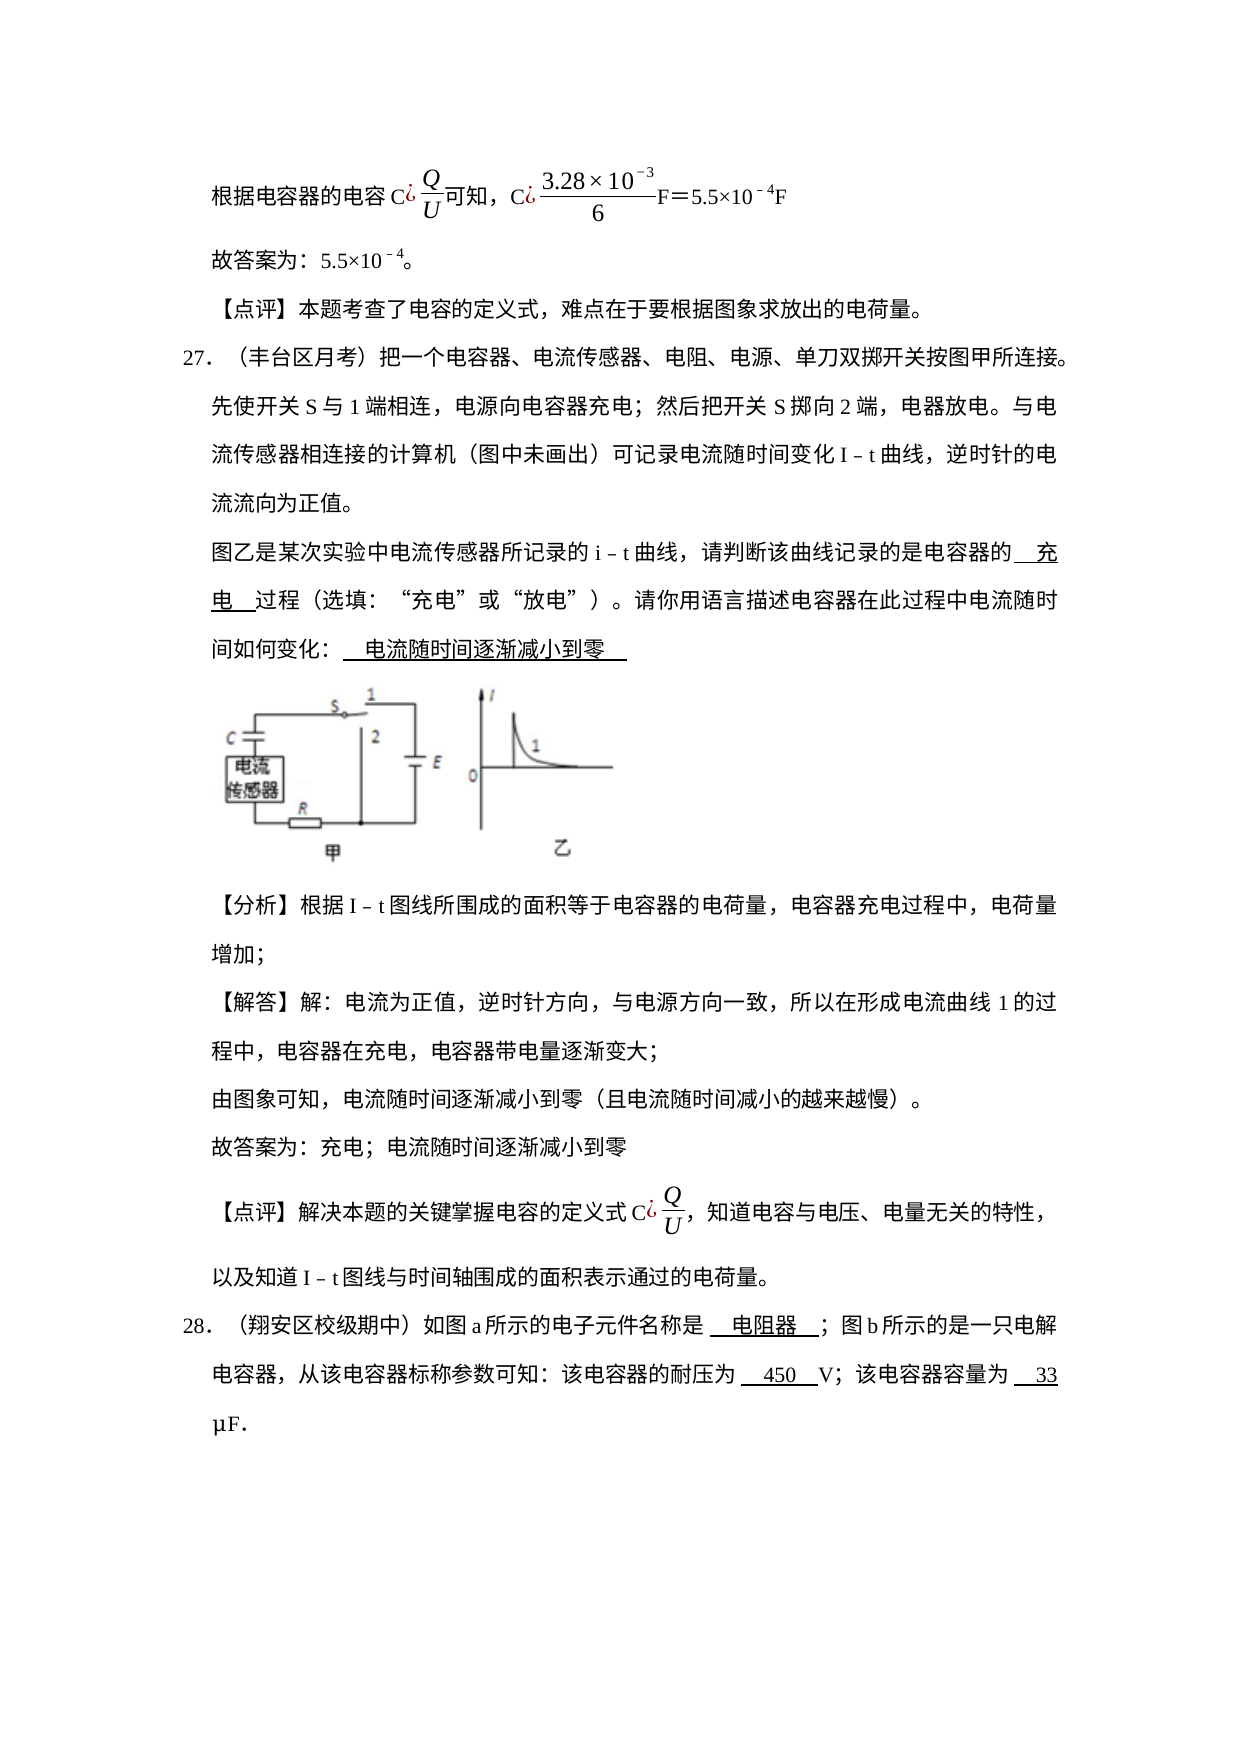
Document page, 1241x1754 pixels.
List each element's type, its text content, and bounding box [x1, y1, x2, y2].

text 故答案为：5.5×10﹣4。 [211, 243, 1058, 275]
text 【点评】解决本题的关键掌握电容的定义式C，知道电容与电压、电量无关的特性，以及知道I﹣t图线与时间轴围成的面积表示通过的电荷量。 [211, 1178, 1058, 1292]
text 28．（翔安区校级期中）如图a所示的电子元件名称是 电阻器 ；图b所示的是一只电解电容器，从该电容器标称参数可知：该电容器的耐压为 450 V；该电容器容量为 33 μF． [183, 1308, 1058, 1438]
text 根据电容器的电容C可知，CF＝5.5×10﹣4F [211, 162, 1058, 227]
text 【分析】根据I﹣t图线所围成的面积等于电容器的电荷量，电容器充电过程中，电荷量增加； [211, 887, 1058, 969]
text 【解答】解：电流为正值，逆时针方向，与电源方向一致，所以在形成电流曲线1的过程中，电容器在充电，电容器带电量逐渐变大； [211, 984, 1058, 1066]
text 27．（丰台区月考）把一个电容器、电流传感器、电阻、电源、单刀双掷开关按图甲所连接。先使开关S与1端相连，电源向电容器充电；然后把开关S掷向2端，电器放电。与电流传感器相连接的计算机（图中未画出）可记录电流随时间变化I﹣t曲线，逆时针的电流流向为正值。 [183, 339, 1058, 518]
text 图乙是某次实验中电流传感器所记录的i﹣t曲线，请判断该曲线记录的是电容器的 充电 过程（选填：“充电”或“放电”）。请你用语言描述电容器在此过程中电流随时间如何变化： 电流随时间逐渐减小到零 [211, 534, 1058, 664]
text 【点评】本题考查了电容的定义式，难点在于要根据图象求放出的电荷量。 [211, 291, 1058, 324]
text 由图象可知，电流随时间逐渐减小到零（且电流随时间减小的越来越慢）。 [211, 1082, 1058, 1114]
text 故答案为：充电；电流随时间逐渐减小到零 [211, 1130, 1058, 1162]
picture [211, 680, 618, 868]
